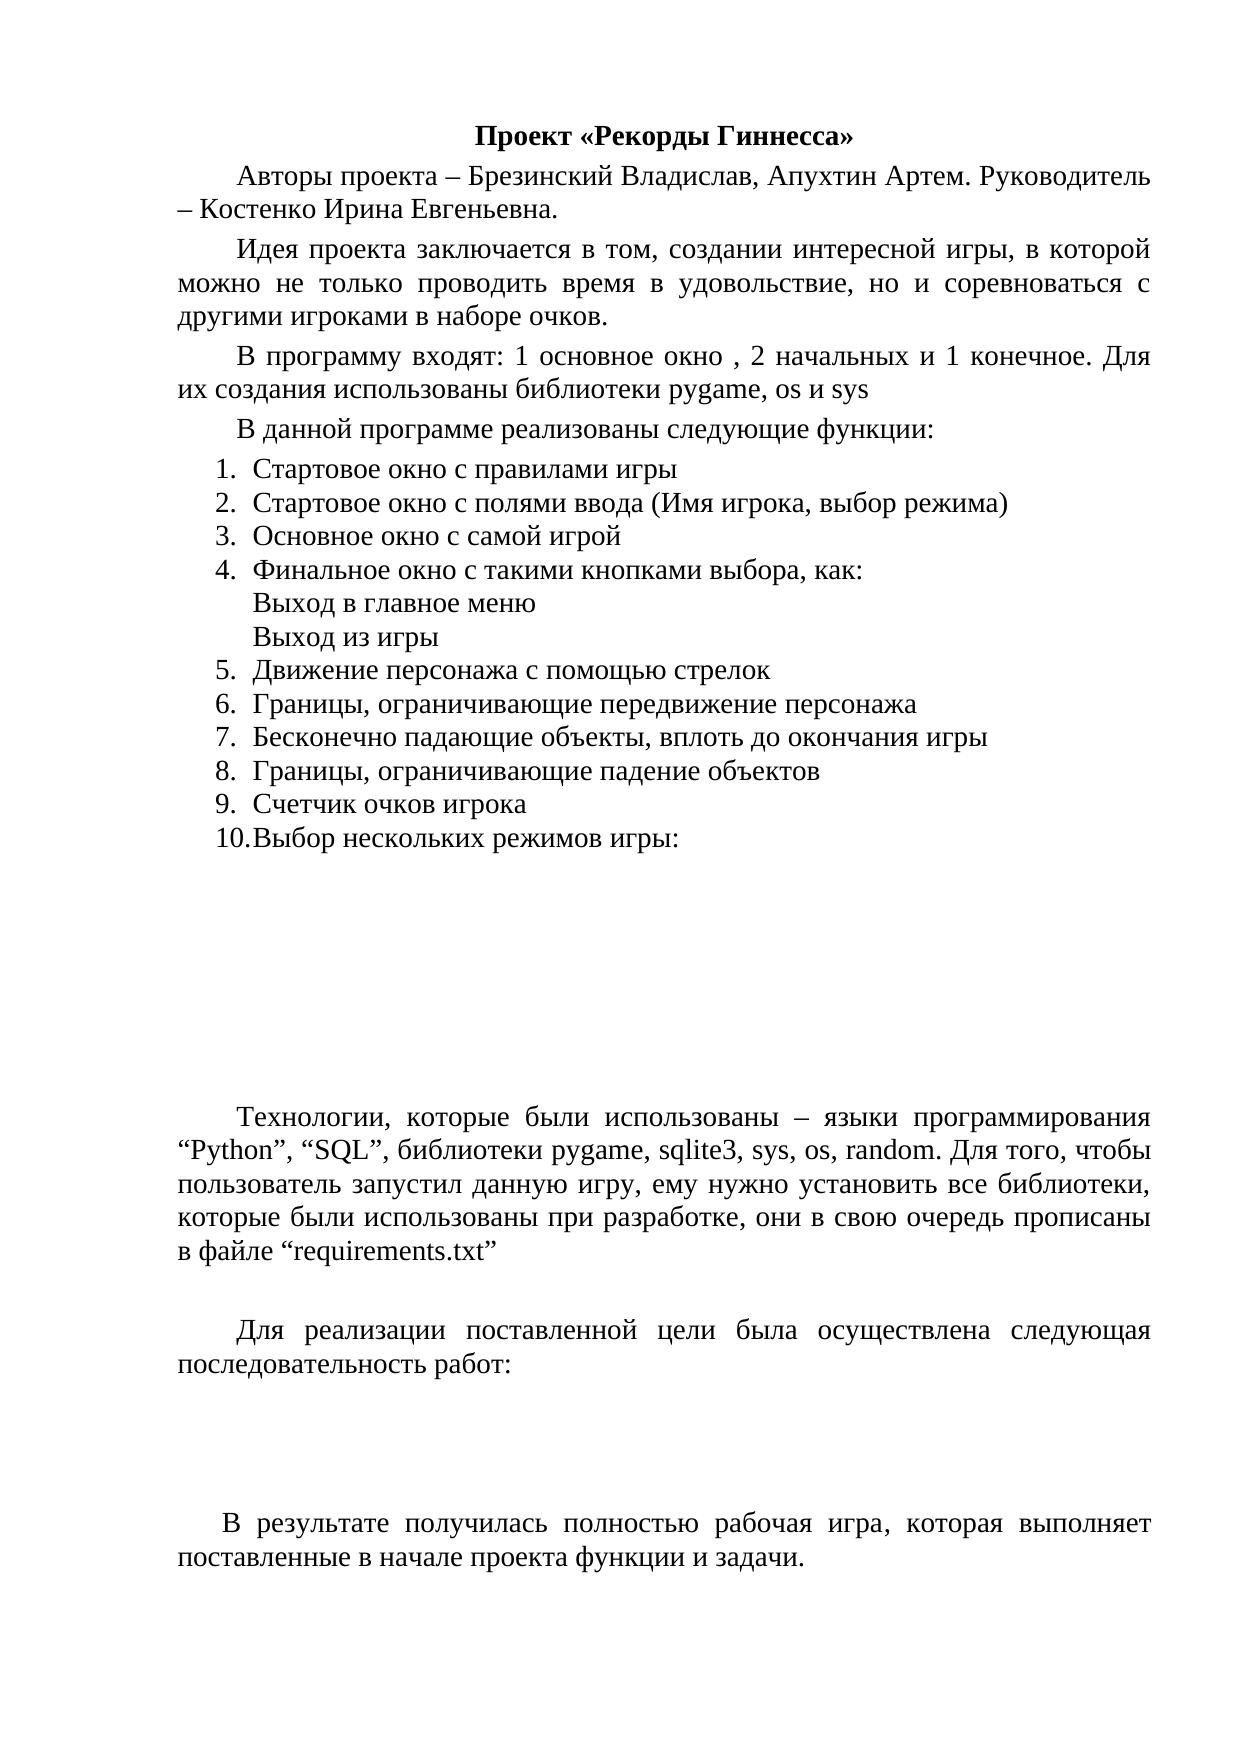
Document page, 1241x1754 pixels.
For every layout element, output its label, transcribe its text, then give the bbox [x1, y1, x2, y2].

list Стартовое окно с полями ввода (Имя игрока, выбор режима) [215, 485, 1152, 518]
list Границы, ограничивающие передвижение персонажа [215, 686, 1152, 719]
list Бесконечно падающие объекты, вплоть до окончания игры [215, 719, 1152, 753]
list Движение персонажа с помощью стрелок [215, 652, 1152, 686]
text Проект «Рекорды Гиннесса» [177, 118, 1152, 152]
list Счетчик очков игрока [215, 787, 1152, 820]
text Авторы проекта – Брезинский Владислав, Апухтин Артем. Руководитель – Костенко Ирина Евгеньевна. [177, 158, 1152, 225]
list Финальное окно с такими кнопками выбора, как: [215, 552, 1152, 585]
text В программу входят: 1 основное окно , 2 начальных и 1 конечное. Для их создания использованы библиотеки pygame, os и sys [177, 338, 1152, 405]
list Выбор нескольких режимов игры: [215, 820, 1152, 854]
list Основное окно с самой игрой [215, 518, 1152, 552]
list Границы, ограничивающие падение объектов [215, 753, 1152, 787]
list Стартовое окно с правилами игры [215, 451, 1152, 485]
text В данной программе реализованы следующие функции: [177, 411, 1152, 445]
list Выход в главное меню [252, 585, 1152, 619]
list Выход из игры [252, 619, 1152, 652]
text В результате получилась полностью рабочая игра, которая выполняет поставленные в начале проекта функции и задачи. [177, 1505, 1152, 1572]
text Технологии, которые были использованы – языки программирования “Python”, “SQL”, библиотеки pygame, sqlite3, sys, os, random. Для того, чтобы пользователь запустил данную игру, ему нужно установить все библиотеки, которые были использованы при разработке, они в свою очередь прописаны в файле “requirements.txt” [177, 1099, 1152, 1266]
text Идея проекта заключается в том, создании интересной игры, в которой можно не только проводить время в удовольствие, но и соревноваться с другими игроками в наборе очков. [177, 231, 1152, 332]
text Для реализации поставленной цели была осуществлена следующая последовательность работ: [177, 1312, 1152, 1379]
